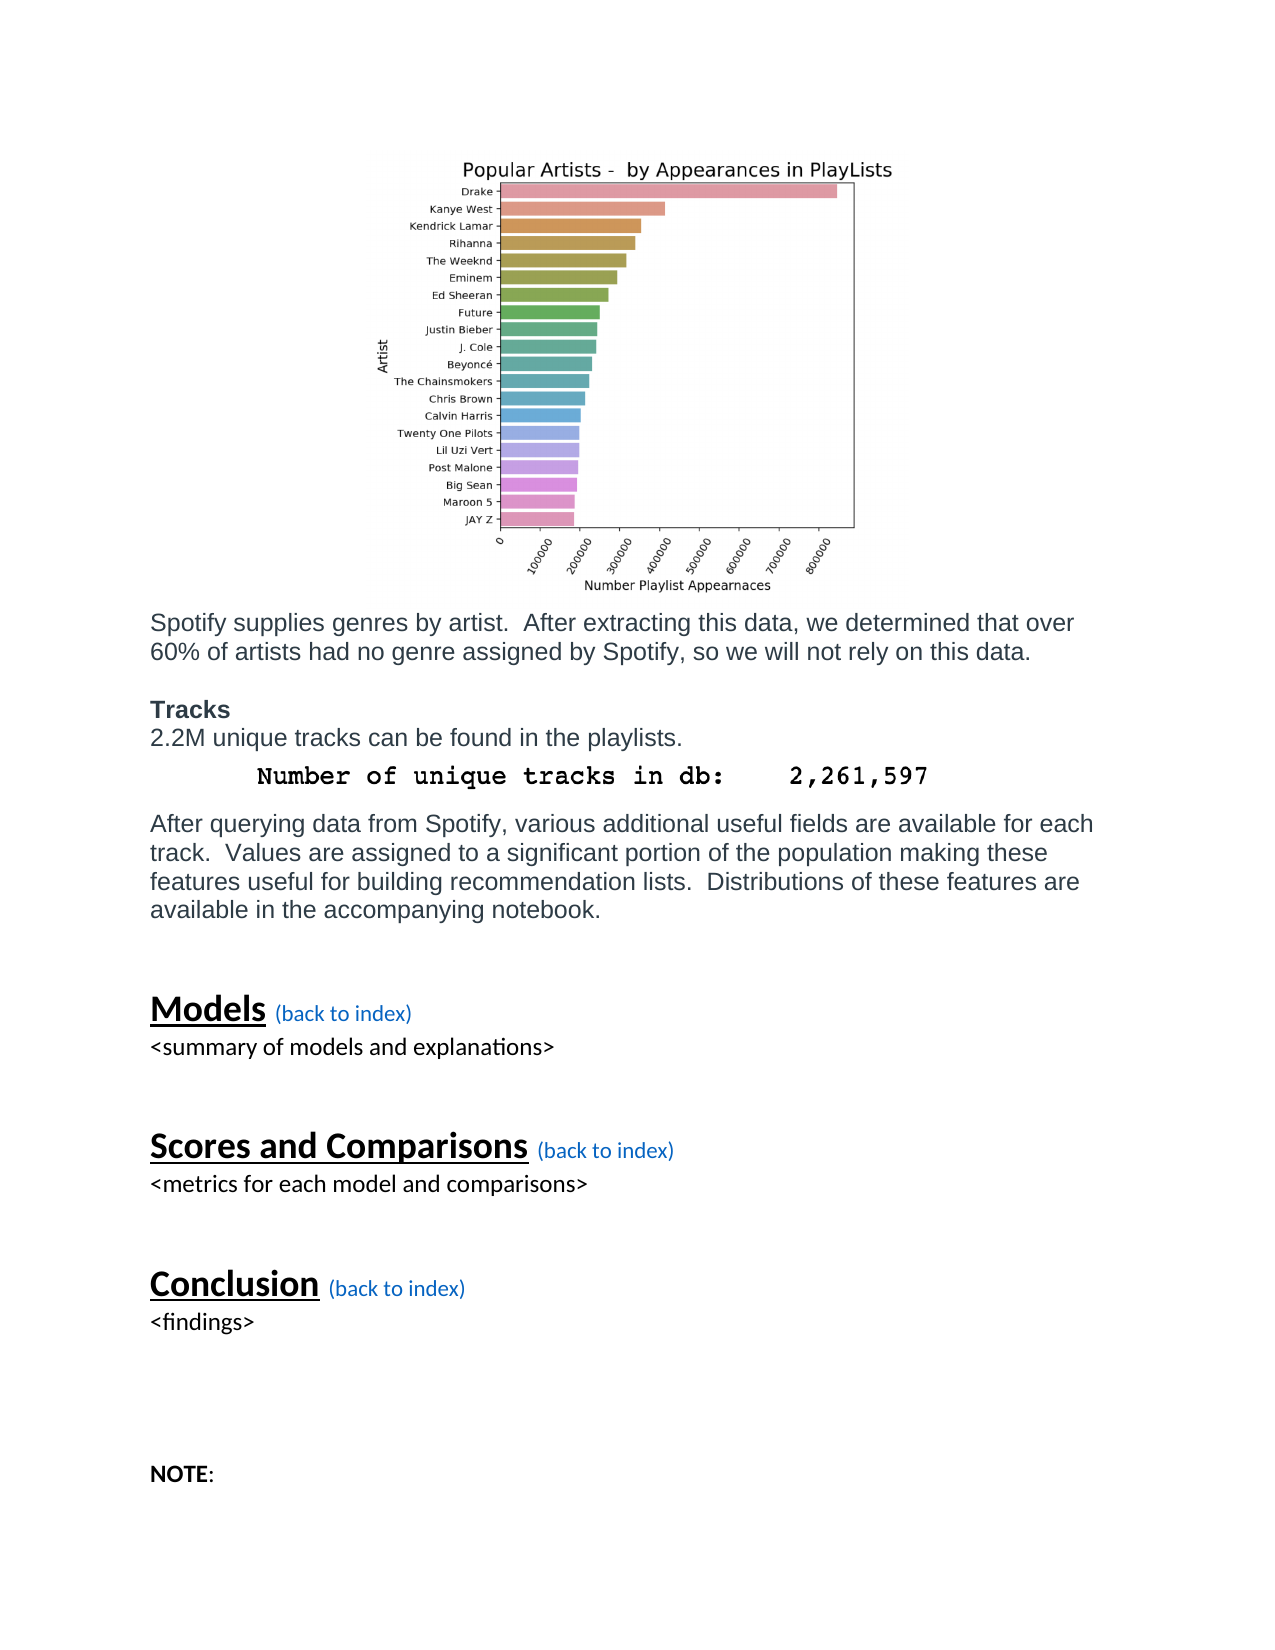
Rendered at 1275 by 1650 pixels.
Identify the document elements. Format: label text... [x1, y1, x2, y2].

text Models (back to index) [150, 985, 1125, 1031]
text Conclusion (back to index) [150, 1260, 1125, 1306]
picture [365, 150, 910, 609]
text <summary of models and explanations> [150, 1031, 1125, 1061]
text <metrics for each model and comparisons> [150, 1168, 1125, 1199]
picture [245, 752, 1030, 809]
text Tracks [150, 694, 1125, 723]
text Scores and Comparisons (back to index) [150, 1122, 1125, 1168]
text 2.2M unique tracks can be found in the playlists. [150, 723, 1125, 752]
text Spotify supplies genres by artist. After extracting this data, we determined that over 60% of artists had no genre assigned by Spotify, so we will not rely on this data. [150, 608, 1125, 666]
text NOTE: [150, 1458, 1125, 1489]
text After querying data from Spotify, various additional useful fields are available for each track. Values are assigned to a significant portion of the population making these features useful for building recommendation lists. Distributions of these features are available in the accompanying notebook. [150, 809, 1125, 924]
text <findings> [150, 1306, 1125, 1336]
